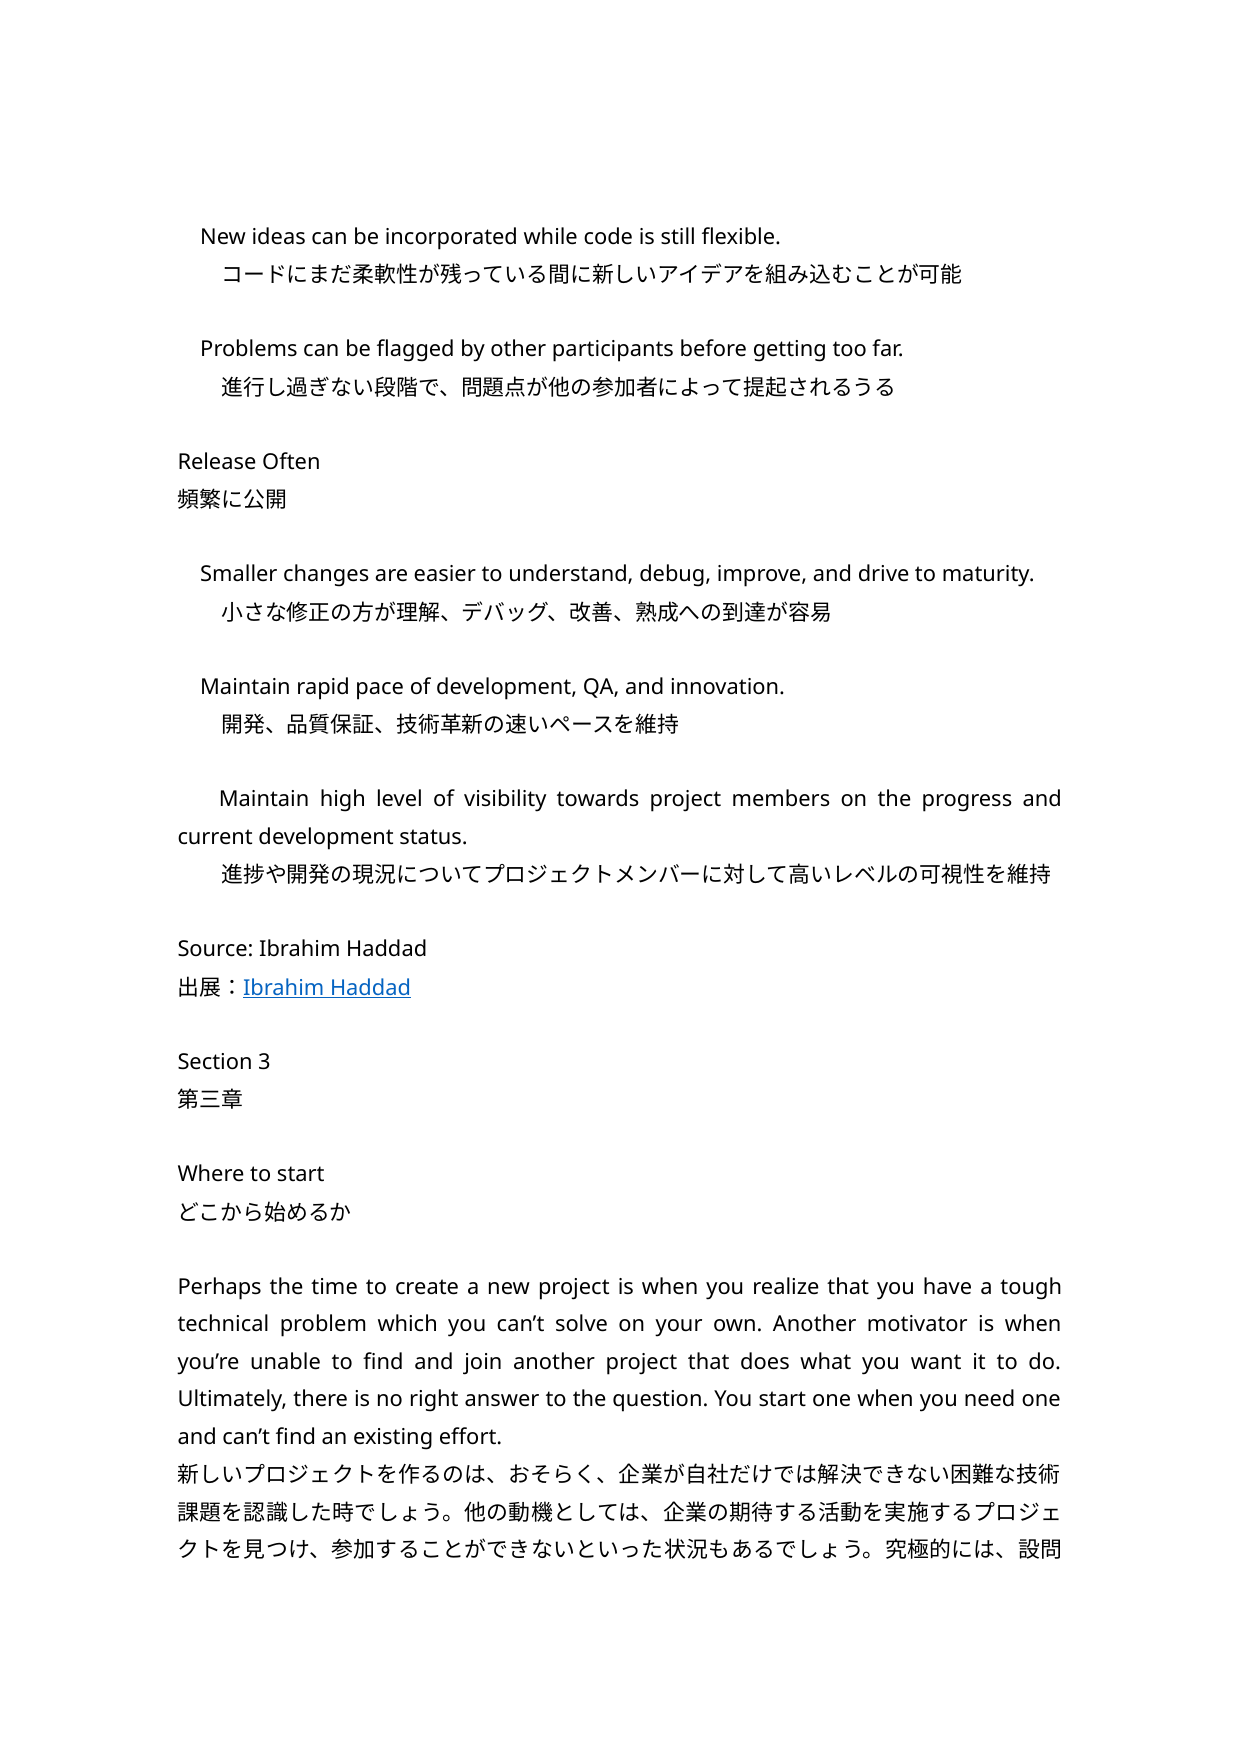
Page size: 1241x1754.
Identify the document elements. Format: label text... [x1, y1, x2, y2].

text 開発、品質保証、技術革新の速いペースを維持 [177, 704, 1063, 742]
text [177, 1454, 1063, 1567]
text コードにまだ柔軟性が残っている間に新しいアイデアを組み込むことが可能 [177, 254, 1063, 292]
text New ideas can be incorporated while code is still flexible. [177, 217, 1063, 254]
text Section 3 [177, 1042, 1063, 1079]
text Maintain rapid pace of development, QA, and innovation. [177, 667, 1063, 704]
text 頻繁に公開 [177, 479, 1063, 517]
text Release Often [177, 442, 1063, 479]
text 出展：Ibrahim Haddad [177, 967, 1063, 1004]
text 進捗や開発の現況についてプロジェクトメンバーに対して高いレベルの可視性を維持 [177, 854, 1063, 892]
text Perhaps the time to create a new project is when you realize that you have a tough technical problem which you can’t solve on your own. Another motivator is when you’re unable to find and join another project that does what you want it to do. Ultimately, there is no right answer to the question. You start one when you need one and can’t find an existing effort. [177, 1267, 1063, 1454]
text Maintain high level of visibility towards project members on the progress and current development status. [177, 779, 1063, 854]
text 小さな修正の方が理解、デバッグ、改善、熟成への到達が容易 [177, 592, 1063, 629]
text Smaller changes are easier to understand, debug, improve, and drive to maturity. [177, 554, 1063, 592]
text どこから始めるか [177, 1192, 1063, 1229]
text Source: Ibrahim Haddad [177, 929, 1063, 967]
text Problems can be flagged by other participants before getting too far. [177, 329, 1063, 367]
text Where to start [177, 1154, 1063, 1192]
text 進行し過ぎない段階で、問題点が他の参加者によって提起されるうる [177, 367, 1063, 404]
text 第三章 [177, 1079, 1063, 1117]
